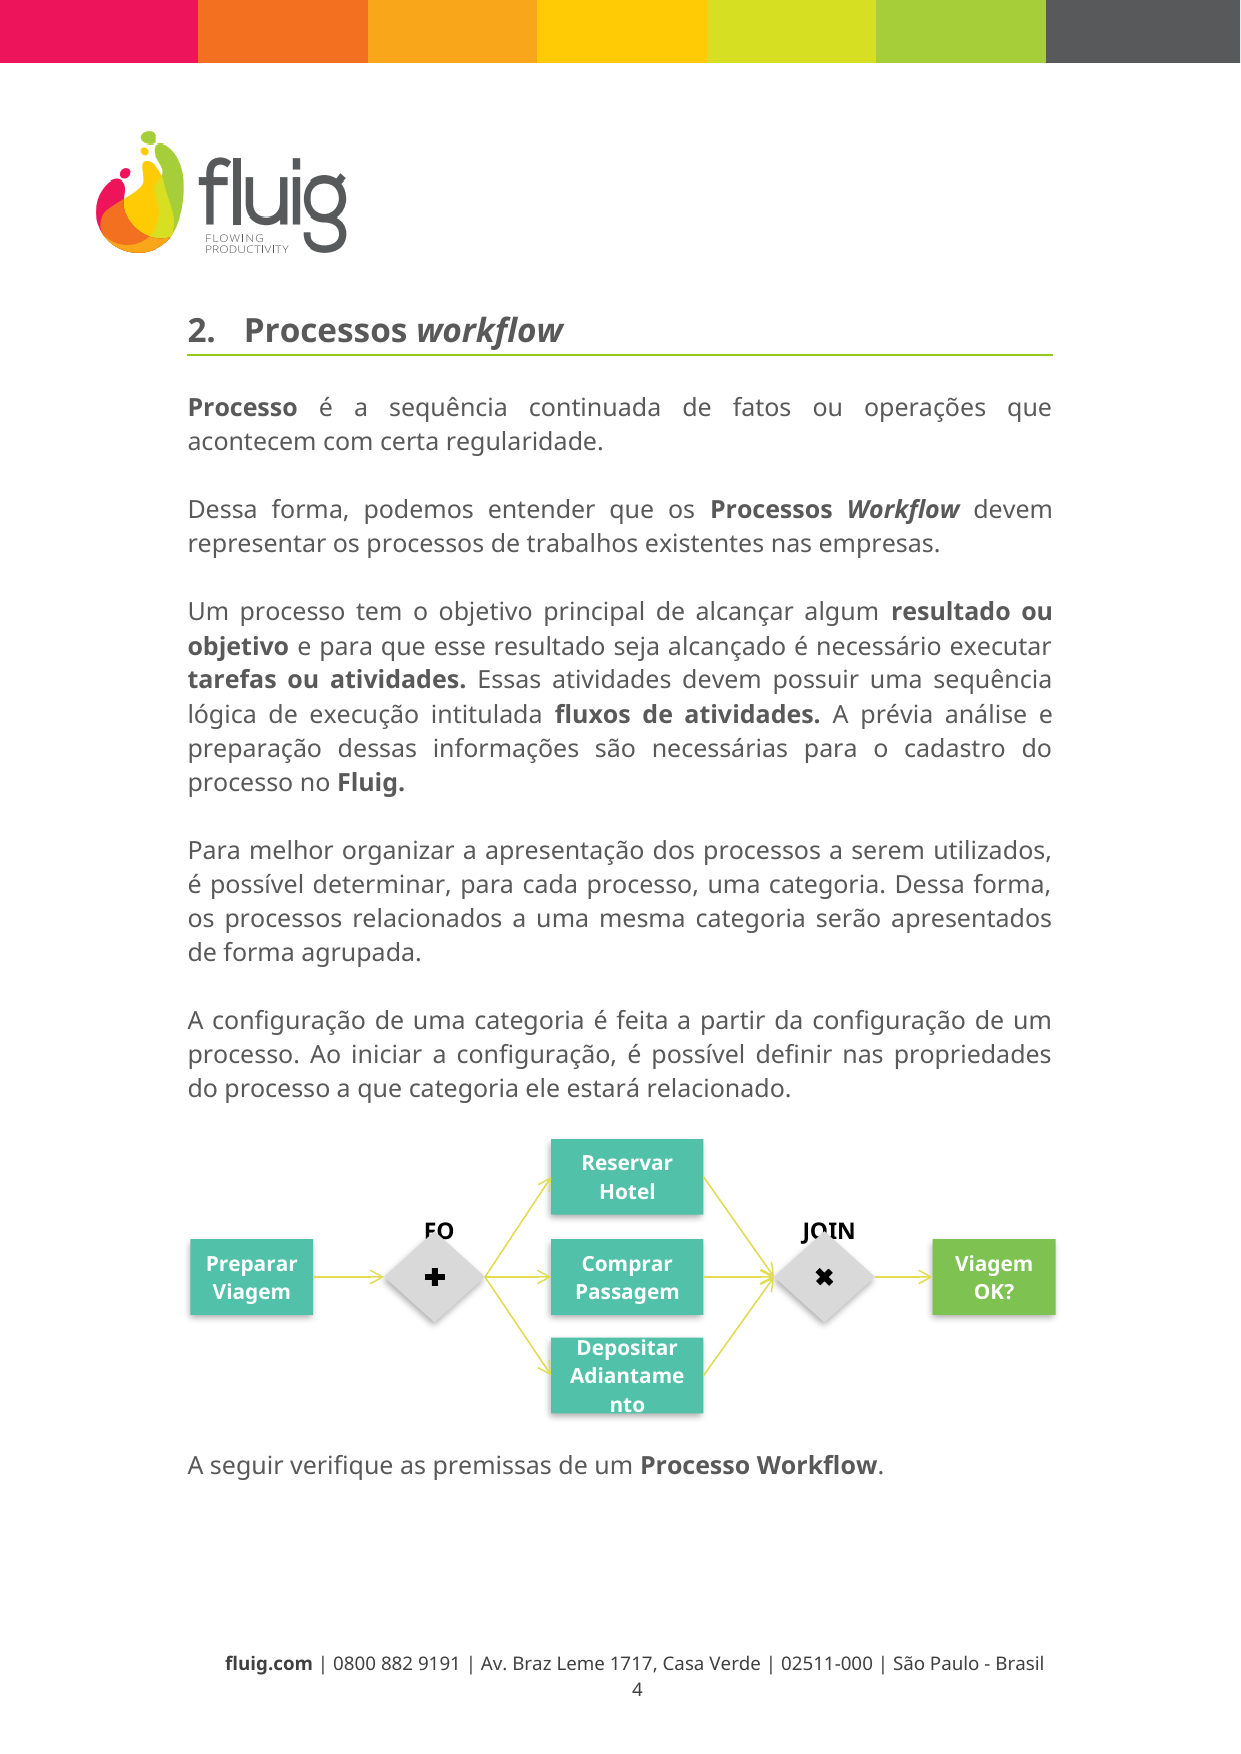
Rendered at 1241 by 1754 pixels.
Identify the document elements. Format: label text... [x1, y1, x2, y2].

subtitle Processos workflow [187, 307, 1053, 354]
text A configuração de uma categoria é feita a partir da configuração de um processo. Ao iniciar a configuração, é possível definir nas propriedades do processo a que categoria ele estará relacionado. [187, 1003, 1053, 1105]
text Dessa forma, podemos entender que os Processos Workflow devem representar os processos de trabalhos existentes nas empresas. [187, 492, 1053, 560]
text Processo é a sequência continuada de fatos ou operações que acontecem com certa regularidade. [187, 390, 1053, 458]
text Para melhor organizar a apresentação dos processos a serem utilizados, é possível determinar, para cada processo, uma categoria. Dessa forma, os processos relacionados a uma mesma categoria serão apresentados de forma agrupada. [187, 832, 1053, 969]
text A seguir verifique as premissas de um Processo Workflow. [187, 1447, 1053, 1482]
text Um processo tem o objetivo principal de alcançar algum resultado ou objetivo e para que esse resultado seja alcançado é necessário executar tarefas ou atividades. Essas atividades devem possuir uma sequência lógica de execução intitulada fluxos de atividades. A prévia análise e preparação dessas informações são necessárias para o cadastro do processo no Fluig. [187, 594, 1053, 798]
